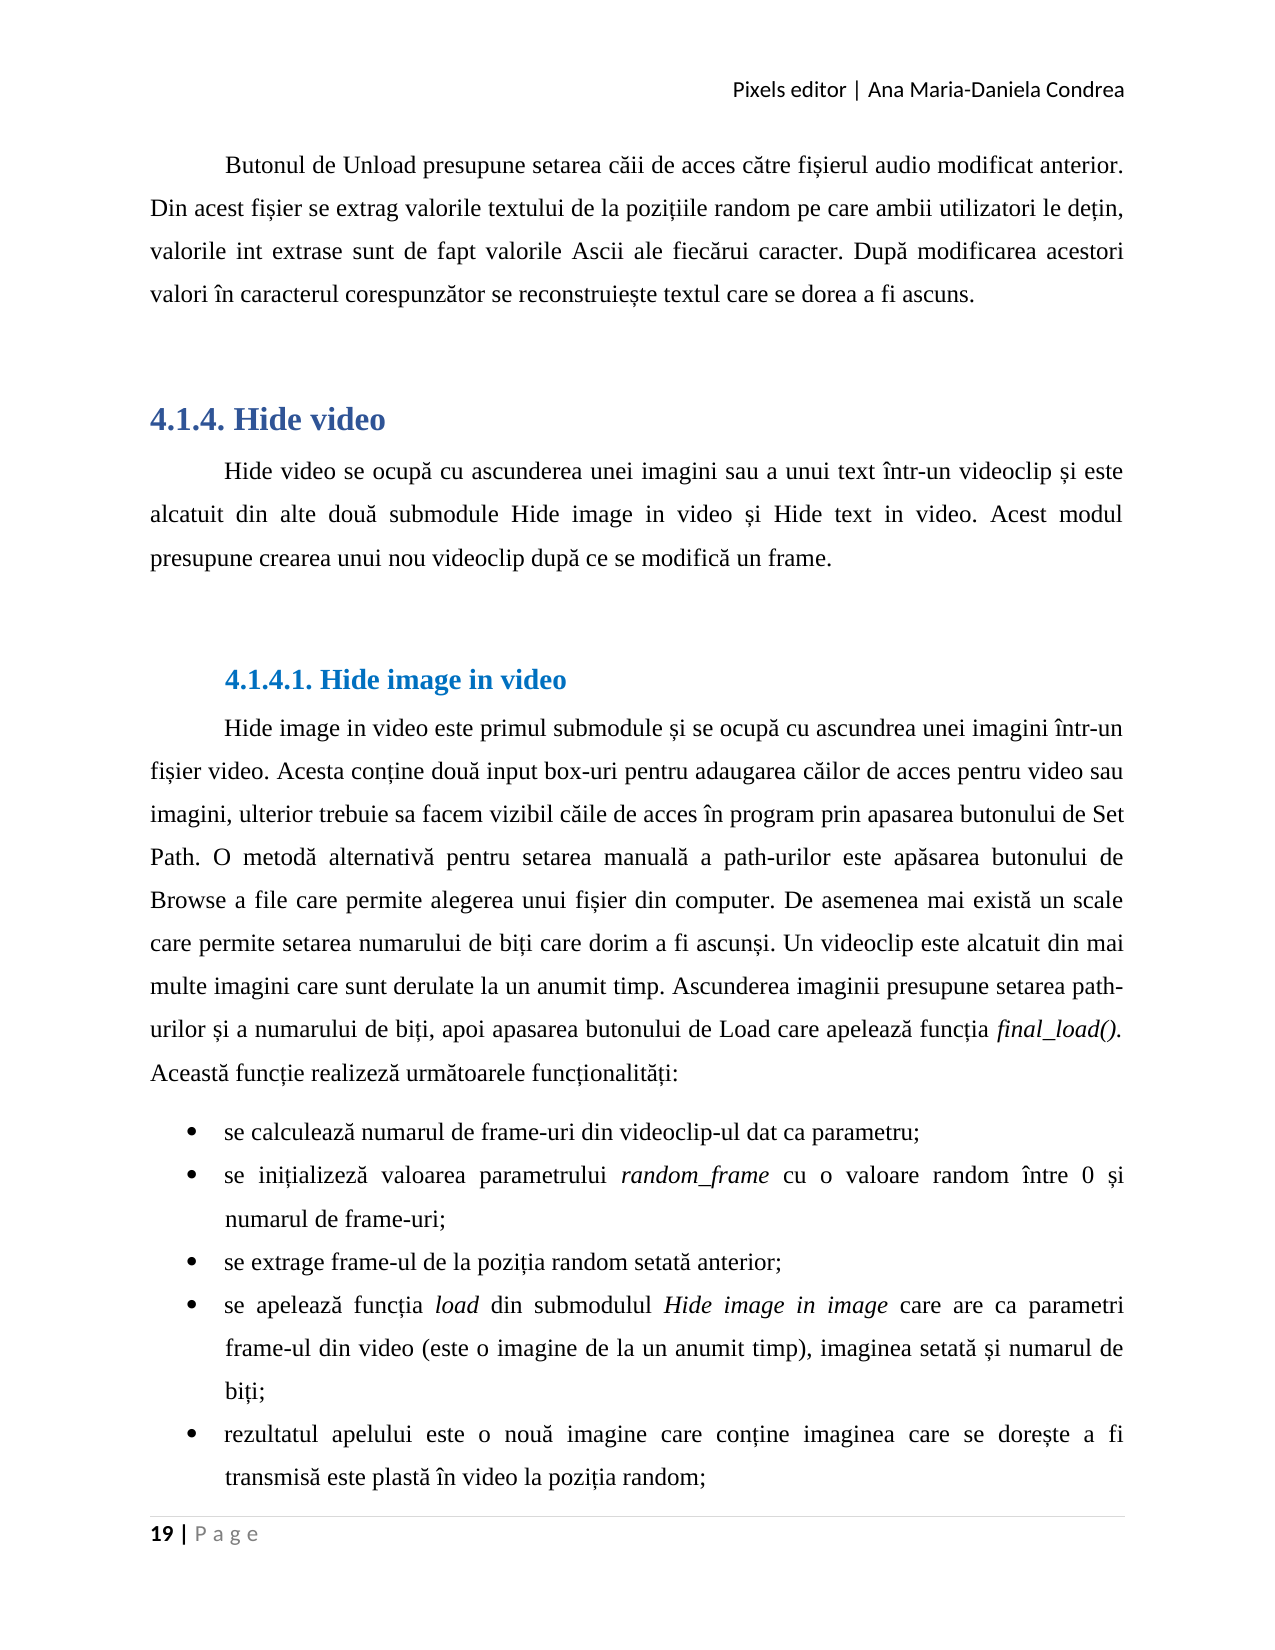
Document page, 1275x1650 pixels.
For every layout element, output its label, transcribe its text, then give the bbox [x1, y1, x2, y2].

list se apelează funcția load din submodulul Hide image in image care are ca parametri frame-ul din video (este o imagine de la un anumit timp), imaginea setată și numarul de biți; [187, 1290, 1125, 1405]
text Butonul de Unload presupune setarea căii de acces către fișierul audio modificat anterior. Din acest fișier se extrag valorile textului de la pozițiile random pe care ambii utilizatori le dețin, valorile int extrase sunt de fapt valorile Ascii ale fiecărui caracter. După modificarea acestori valori în caracterul corespunzător se reconstruiește textul care se dorea a fi ascuns. [150, 150, 1125, 308]
list se calculează numarul de frame-uri din videoclip-ul dat ca parametru; [187, 1117, 1125, 1146]
list se extrage frame-ul de la poziția random setată anterior; [187, 1247, 1125, 1276]
subtitle 4.1.4.1. Hide image in video [150, 662, 1125, 696]
text Hide video se ocupă cu ascunderea unei imagini sau a unui text într-un videoclip și este alcatuit din alte două submodule Hide image in video și Hide text in video. Acest modul presupune crearea unui nou videoclip după ce se modifică un frame. [150, 456, 1125, 571]
list rezultatul apelului este o nouă imagine care conține imaginea care se dorește a fi transmisă este plastă în video la poziția random; [187, 1419, 1125, 1491]
text Hide image in video este primul submodule și se ocupă cu ascundrea unei imagini într-un fișier video. Acesta conține două input box-uri pentru adaugarea căilor de acces pentru video sau imagini, ulterior trebuie sa facem vizibil căile de acces în program prin apasarea butonului de Set Path. O metodă alternativă pentru setarea manuală a path-urilor este apăsarea butonului de Browse a file care permite alegerea unui fișier din computer. De asemenea mai există un scale care permite setarea numarului de biți care dorim a fi ascunși. Un videoclip este alcatuit din mai multe imagini care sunt derulate la un anumit timp. Ascunderea imaginii presupune setarea path-urilor și a numarului de biți, apoi apasarea butonului de Load care apelează funcția final_load(). Această funcție realizeză următoarele funcționalități: [150, 713, 1125, 1086]
subtitle 4.1.4. Hide video [150, 399, 1125, 437]
list se inițializeză valoarea parametrului random_frame cu o valoare random între 0 și numarul de frame-uri; [187, 1161, 1125, 1232]
